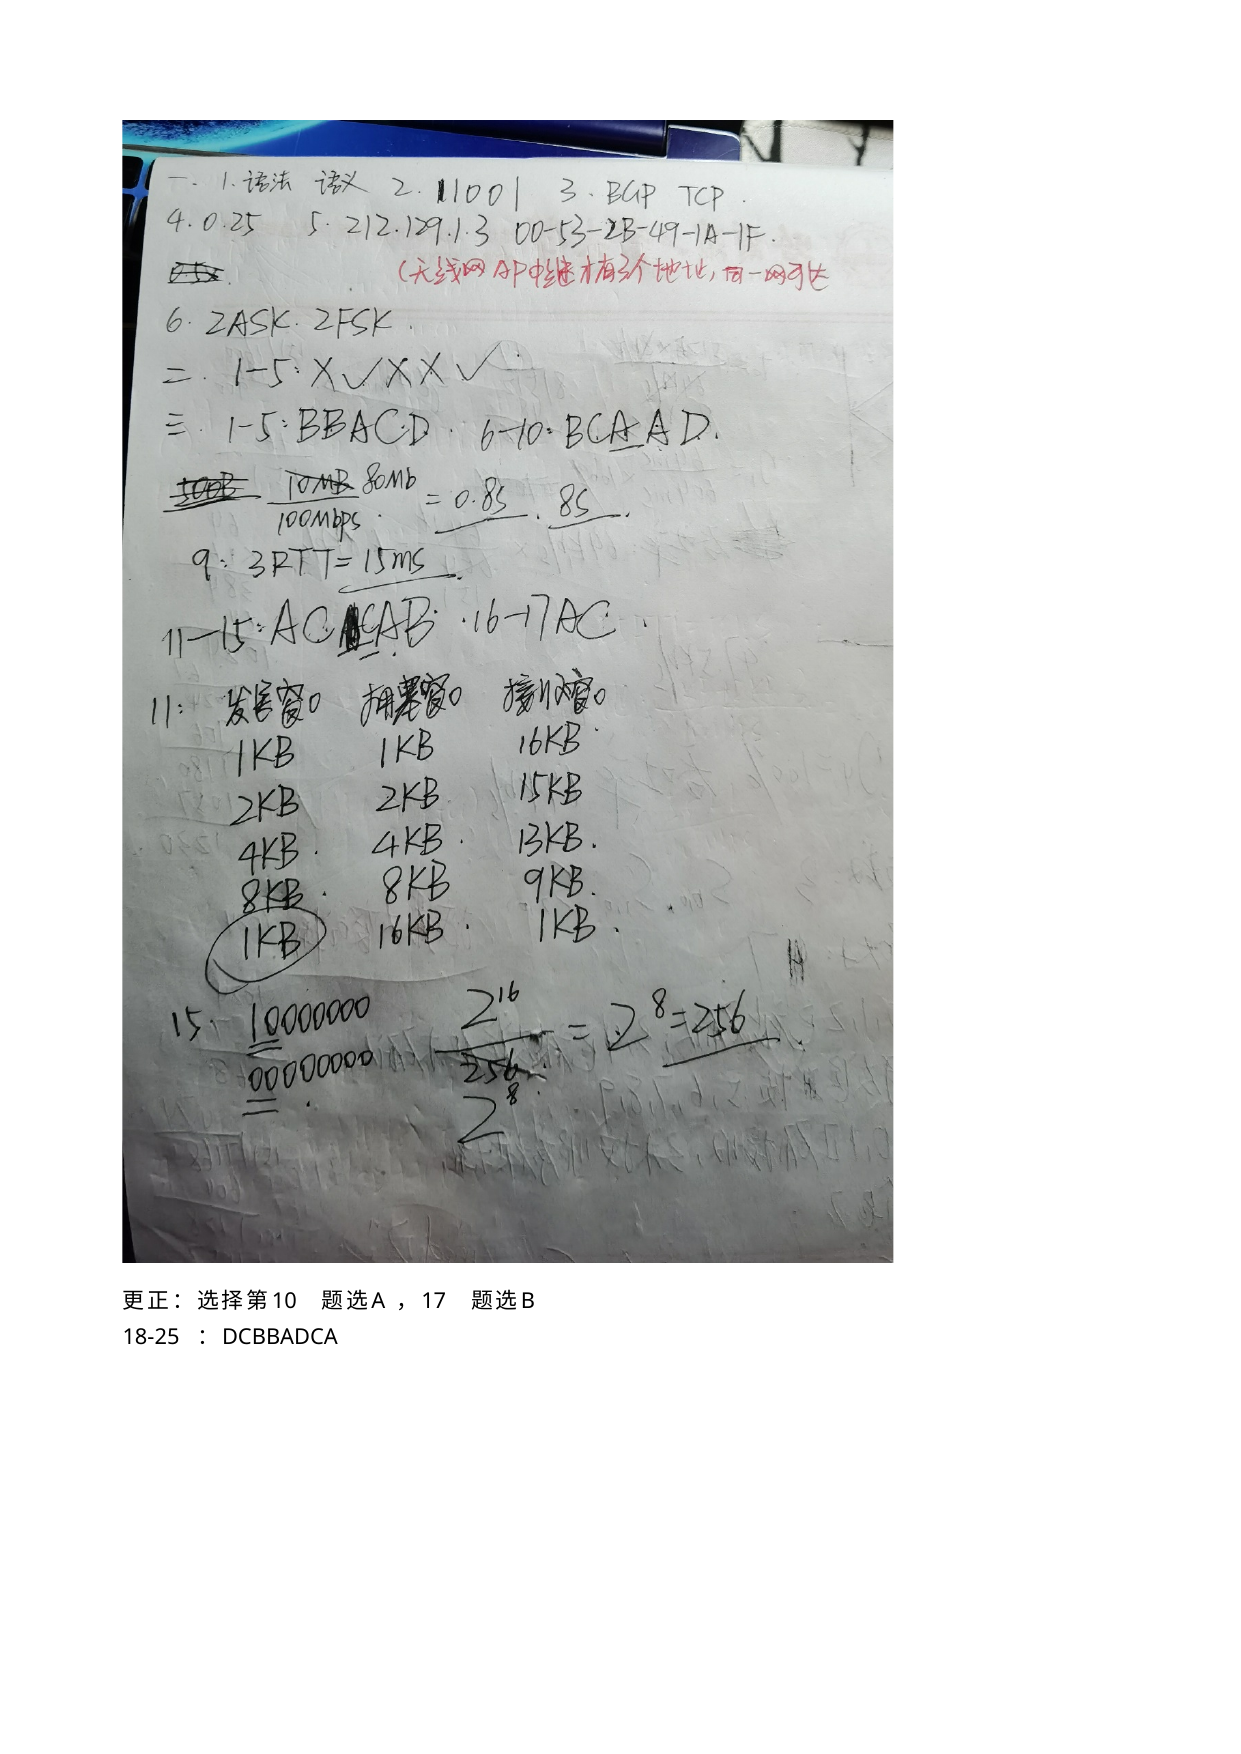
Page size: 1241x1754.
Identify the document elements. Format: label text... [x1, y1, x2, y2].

text 更正：选择第10题选A，17题选B [122, 1282, 1118, 1317]
text 18-25：DCBBADCA [122, 1317, 1118, 1352]
picture [122, 120, 894, 1263]
